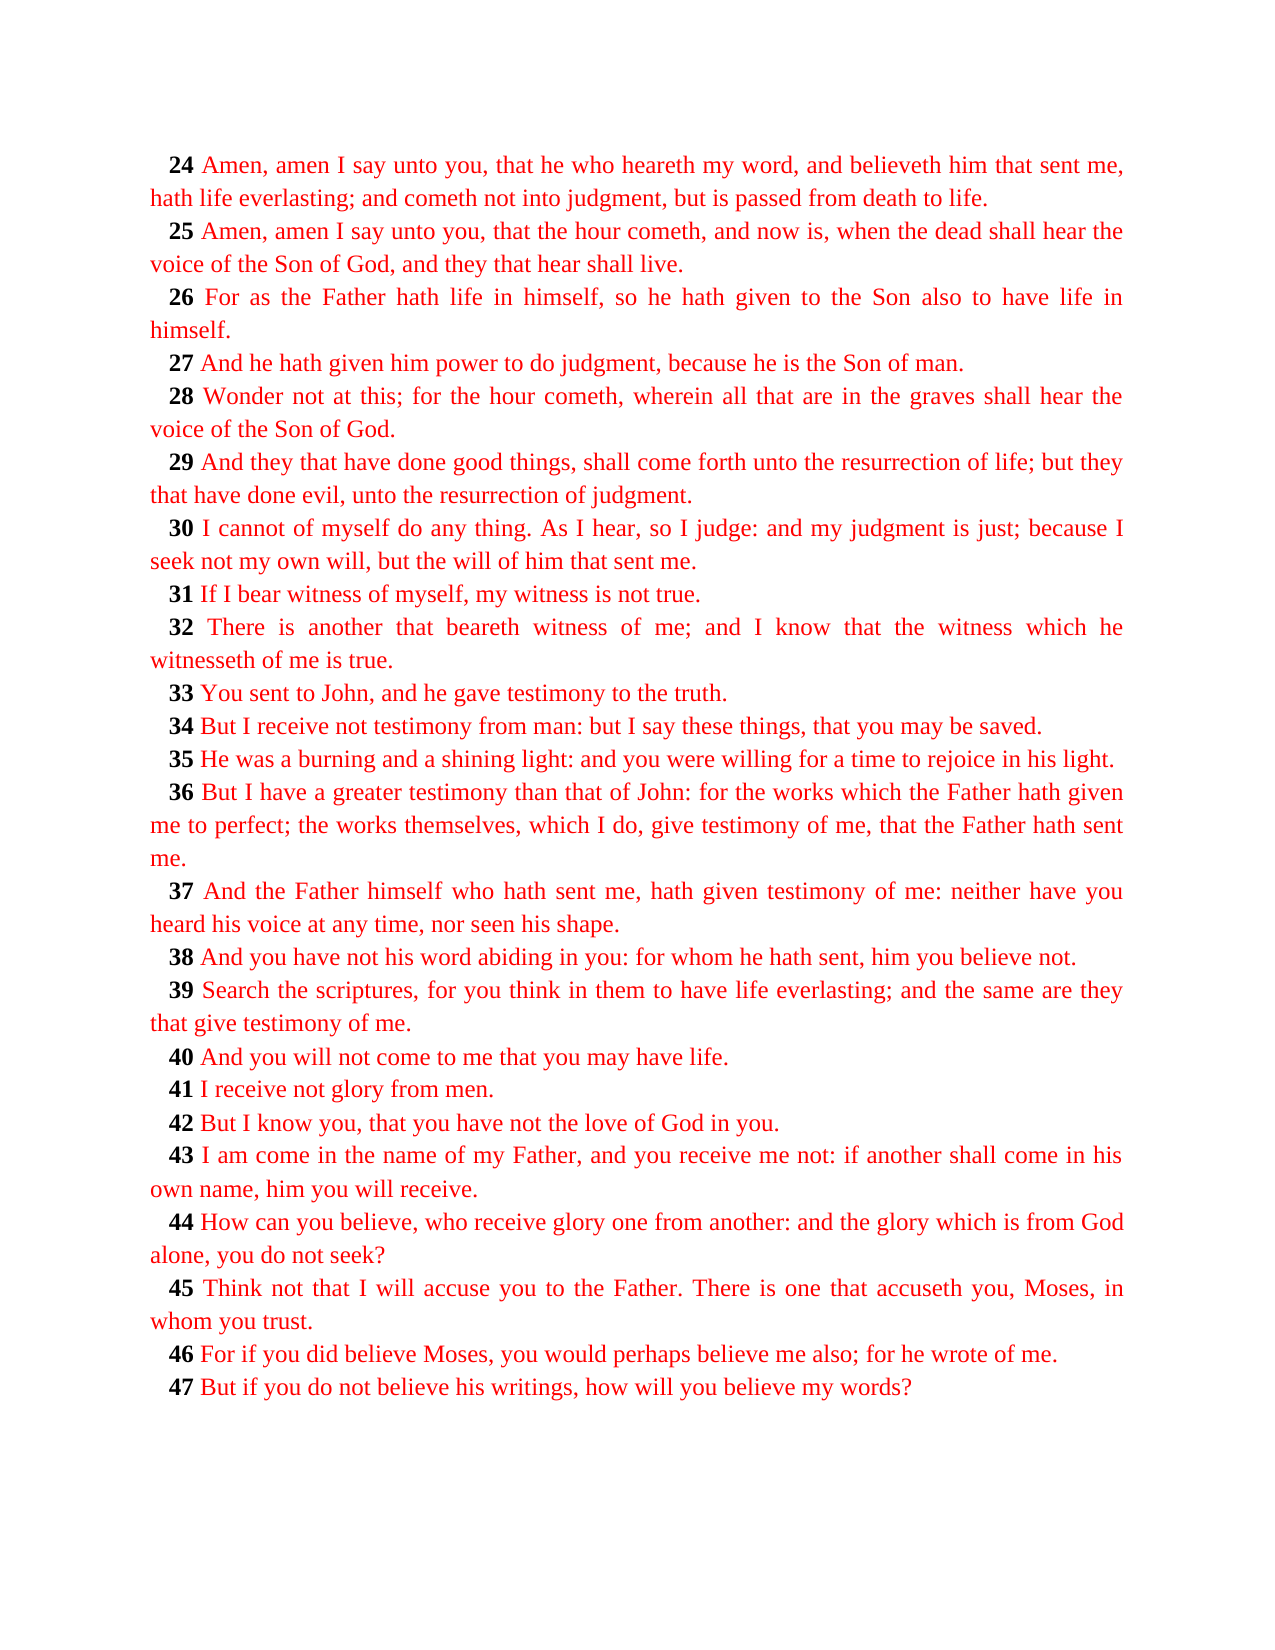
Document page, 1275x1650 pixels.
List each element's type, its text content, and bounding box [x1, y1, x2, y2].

text 30 I cannot of myself do any thing. As I hear, so I judge: and my judgment is just; because I seek not my own will, but the will of him that sent me. [150, 513, 1125, 575]
text 40 And you will not come to me that you may have life. [150, 1042, 1125, 1070]
text 38 And you have not his word abiding in you: for whom he hath sent, him you believe not. [150, 942, 1125, 971]
text 46 For if you did believe Moses, you would perhaps believe me also; for he wrote of me. [150, 1339, 1125, 1367]
text 44 How can you believe, who receive glory one from another: and the glory which is from God alone, you do not seek? [150, 1207, 1125, 1268]
text 25 Amen, amen I say unto you, that the hour cometh, and now is, when the dead shall hear the voice of the Son of God, and they that hear shall live. [150, 216, 1125, 278]
text 28 Wonder not at this; for the hour cometh, wherein all that are in the graves shall hear the voice of the Son of God. [150, 381, 1125, 443]
text 42 But I know you, that you have not the love of God in you. [150, 1108, 1125, 1136]
text 47 But if you do not believe his writings, how will you believe my words? [150, 1372, 1125, 1401]
text 43 I am come in the name of my Father, and you receive me not: if another shall come in his own name, him you will receive. [150, 1141, 1125, 1202]
text 32 There is another that beareth witness of me; and I know that the witness which he witnesseth of me is true. [150, 612, 1125, 674]
text 35 He was a burning and a shining light: and you were willing for a time to rejoice in his light. [150, 744, 1125, 773]
text 24 Amen, amen I say unto you, that he who heareth my word, and believeth him that sent me, hath life everlasting; and cometh not into judgment, but is passed from death to life. [150, 150, 1125, 212]
text 39 Search the scriptures, for you think in them to have life everlasting; and the same are they that give testimony of me. [150, 976, 1125, 1037]
text 27 And he hath given him power to do judgment, because he is the Son of man. [150, 348, 1125, 377]
text 29 And they that have done good things, shall come forth unto the resurrection of life; but they that have done evil, unto the resurrection of judgment. [150, 447, 1125, 509]
text 34 But I receive not testimony from man: but I say these things, that you may be saved. [150, 711, 1125, 740]
text 31 If I bear witness of myself, my witness is not true. [150, 579, 1125, 608]
text 26 For as the Father hath life in himself, so he hath given to the Son also to have life in himself. [150, 282, 1125, 344]
text 33 You sent to John, and he gave testimony to the truth. [150, 678, 1125, 707]
text 41 I receive not glory from men. [150, 1074, 1125, 1103]
text 37 And the Father himself who hath sent me, hath given testimony of me: neither have you heard his voice at any time, nor seen his shape. [150, 876, 1125, 938]
text 36 But I have a greater testimony than that of John: for the works which the Father hath given me to perfect; the works themselves, which I do, give testimony of me, that the Father hath sent me. [150, 777, 1125, 872]
text 45 Think not that I will accuse you to the Father. There is one that accuseth you, Moses, in whom you trust. [150, 1273, 1125, 1334]
